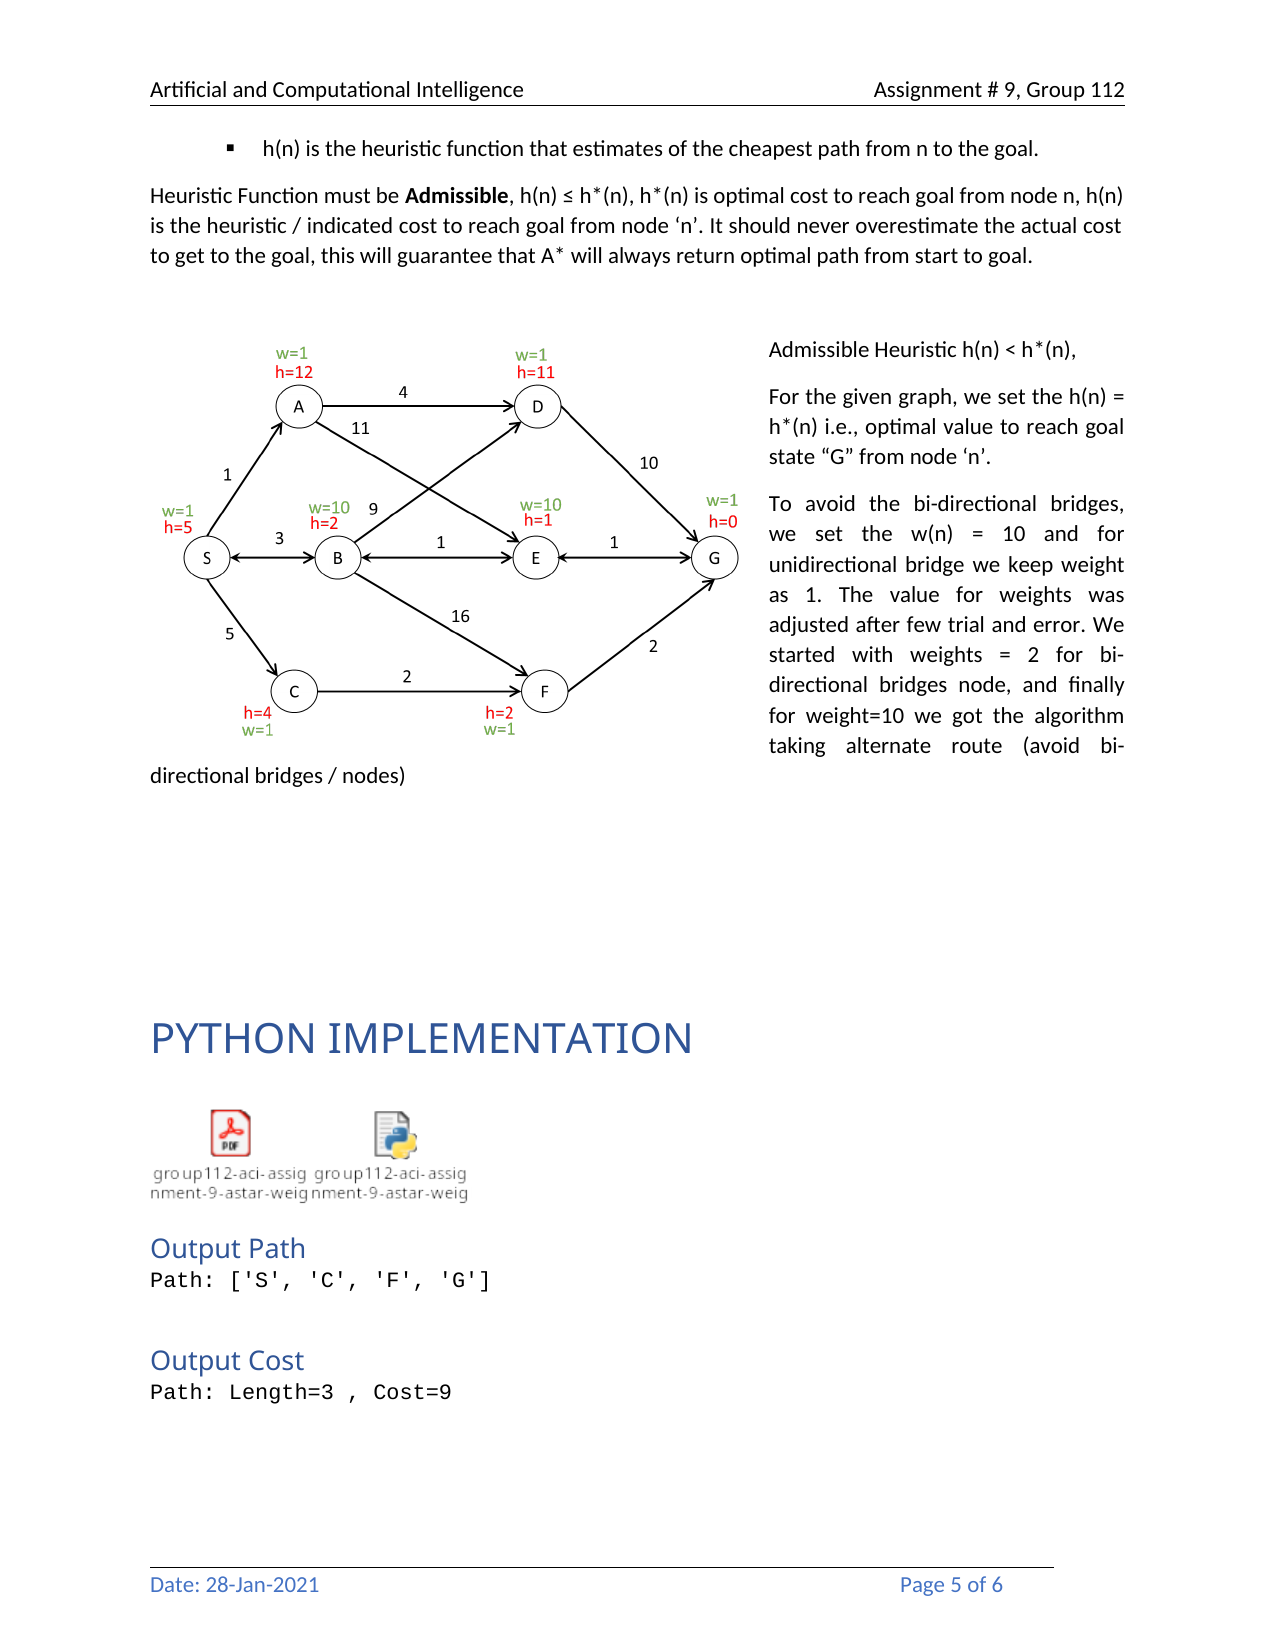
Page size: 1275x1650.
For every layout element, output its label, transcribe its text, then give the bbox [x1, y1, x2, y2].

list h(n) is the heuristic function that estimates of the cheapest path from n to the goal. [225, 134, 1125, 162]
text Path: Length=3 , Cost=9 [150, 1381, 1125, 1406]
text Heuristic Function must be Admissible, h(n) ≤ h*(n), h*(n) is optimal cost to reach goal from node n, h(n) is the heuristic / indicated cost to reach goal from node ‘n’. It should never overestimate the actual cost to get to the goal, this will guarantee that A* will always return optimal path from start to goal. [150, 181, 1125, 269]
text Path: ['S', 'C', 'F', 'G'] [150, 1269, 1125, 1294]
subtitle Python Implementation [150, 1009, 1125, 1066]
text To avoid the bi-directional bridges, we set the w(n) = 10 and for unidirectional bridge we keep weight as 1. The value for weights was adjusted after few trial and error. We started with weights = 2 for bi-directional bridges node, and finally for weight=10 we got the algorithm taking alternate route (avoid bi-directional bridges / nodes) [150, 489, 1125, 789]
text For the given graph, we set the h(n) = h*(n) i.e., optimal value to reach goal state “G” from node ‘n’. [750, 382, 1125, 471]
text Admissible Heuristic h(n) < h*(n), [750, 335, 1125, 363]
subtitle Output Path [150, 1230, 1125, 1267]
picture [150, 335, 750, 752]
subtitle Output Cost [150, 1341, 1125, 1378]
